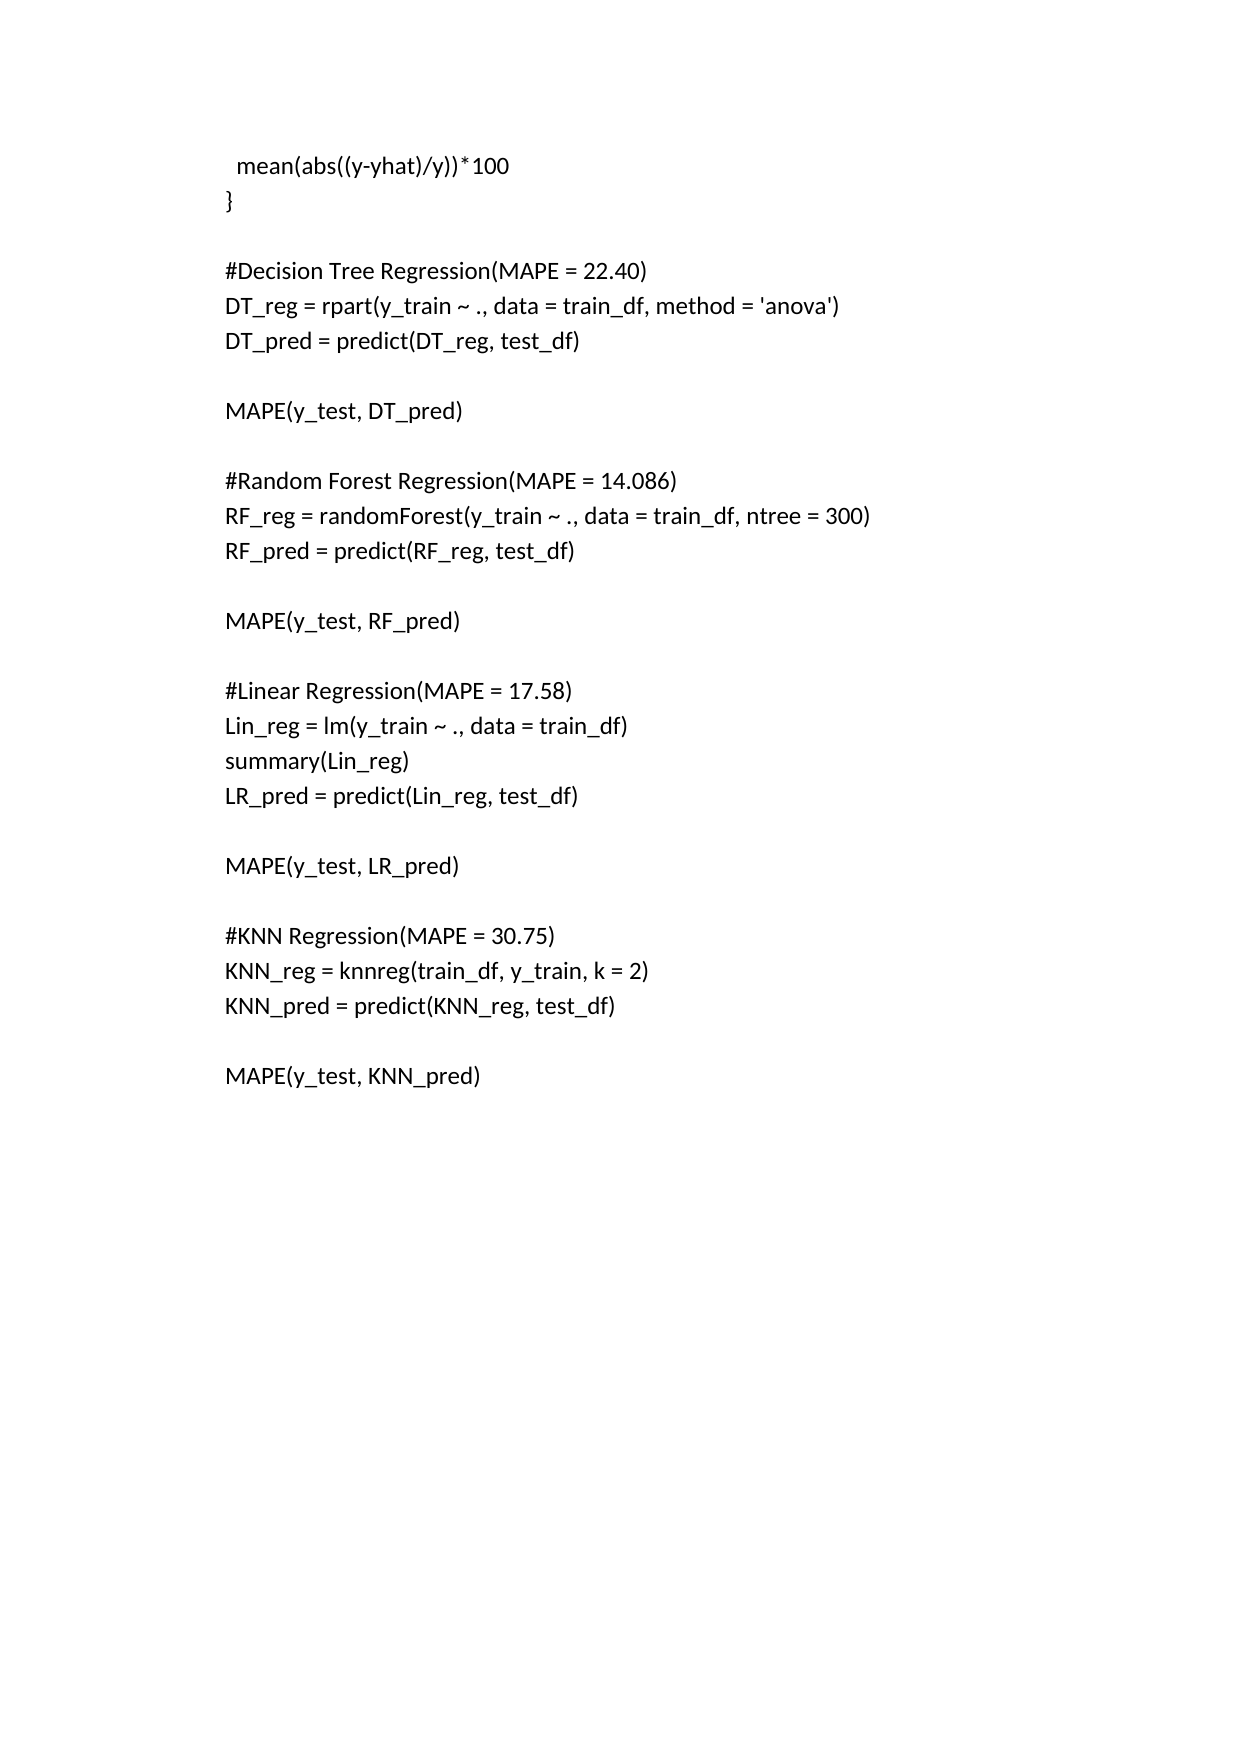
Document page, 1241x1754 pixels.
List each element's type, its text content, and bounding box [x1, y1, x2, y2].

list #KNN Regression(MAPE = 30.75) [225, 920, 1090, 951]
list Lin_reg = lm(y_train ~ ., data = train_df) [225, 710, 1090, 741]
list RF_pred = predict(RF_reg, test_df) [225, 535, 1090, 566]
list mean(abs((y-yhat)/y))*100 [225, 150, 1090, 181]
list MAPE(y_test, RF_pred) [225, 605, 1090, 636]
list DT_pred = predict(DT_reg, test_df) [225, 325, 1090, 356]
list #Decision Tree Regression(MAPE = 22.40) [225, 255, 1090, 286]
list KNN_reg = knnreg(train_df, y_train, k = 2) [225, 955, 1090, 986]
list DT_reg = rpart(y_train ~ ., data = train_df, method = 'anova') [225, 290, 1090, 321]
list #Linear Regression(MAPE = 17.58) [225, 675, 1090, 706]
list RF_reg = randomForest(y_train ~ ., data = train_df, ntree = 300) [225, 500, 1090, 531]
list } [225, 185, 1090, 216]
list MAPE(y_test, DT_pred) [225, 395, 1090, 426]
list MAPE(y_test, LR_pred) [225, 850, 1090, 881]
list MAPE(y_test, KNN_pred) [225, 1060, 1090, 1091]
list LR_pred = predict(Lin_reg, test_df) [225, 780, 1090, 811]
list KNN_pred = predict(KNN_reg, test_df) [225, 990, 1090, 1021]
list summary(Lin_reg) [225, 745, 1090, 776]
list #Random Forest Regression(MAPE = 14.086) [225, 465, 1090, 496]
